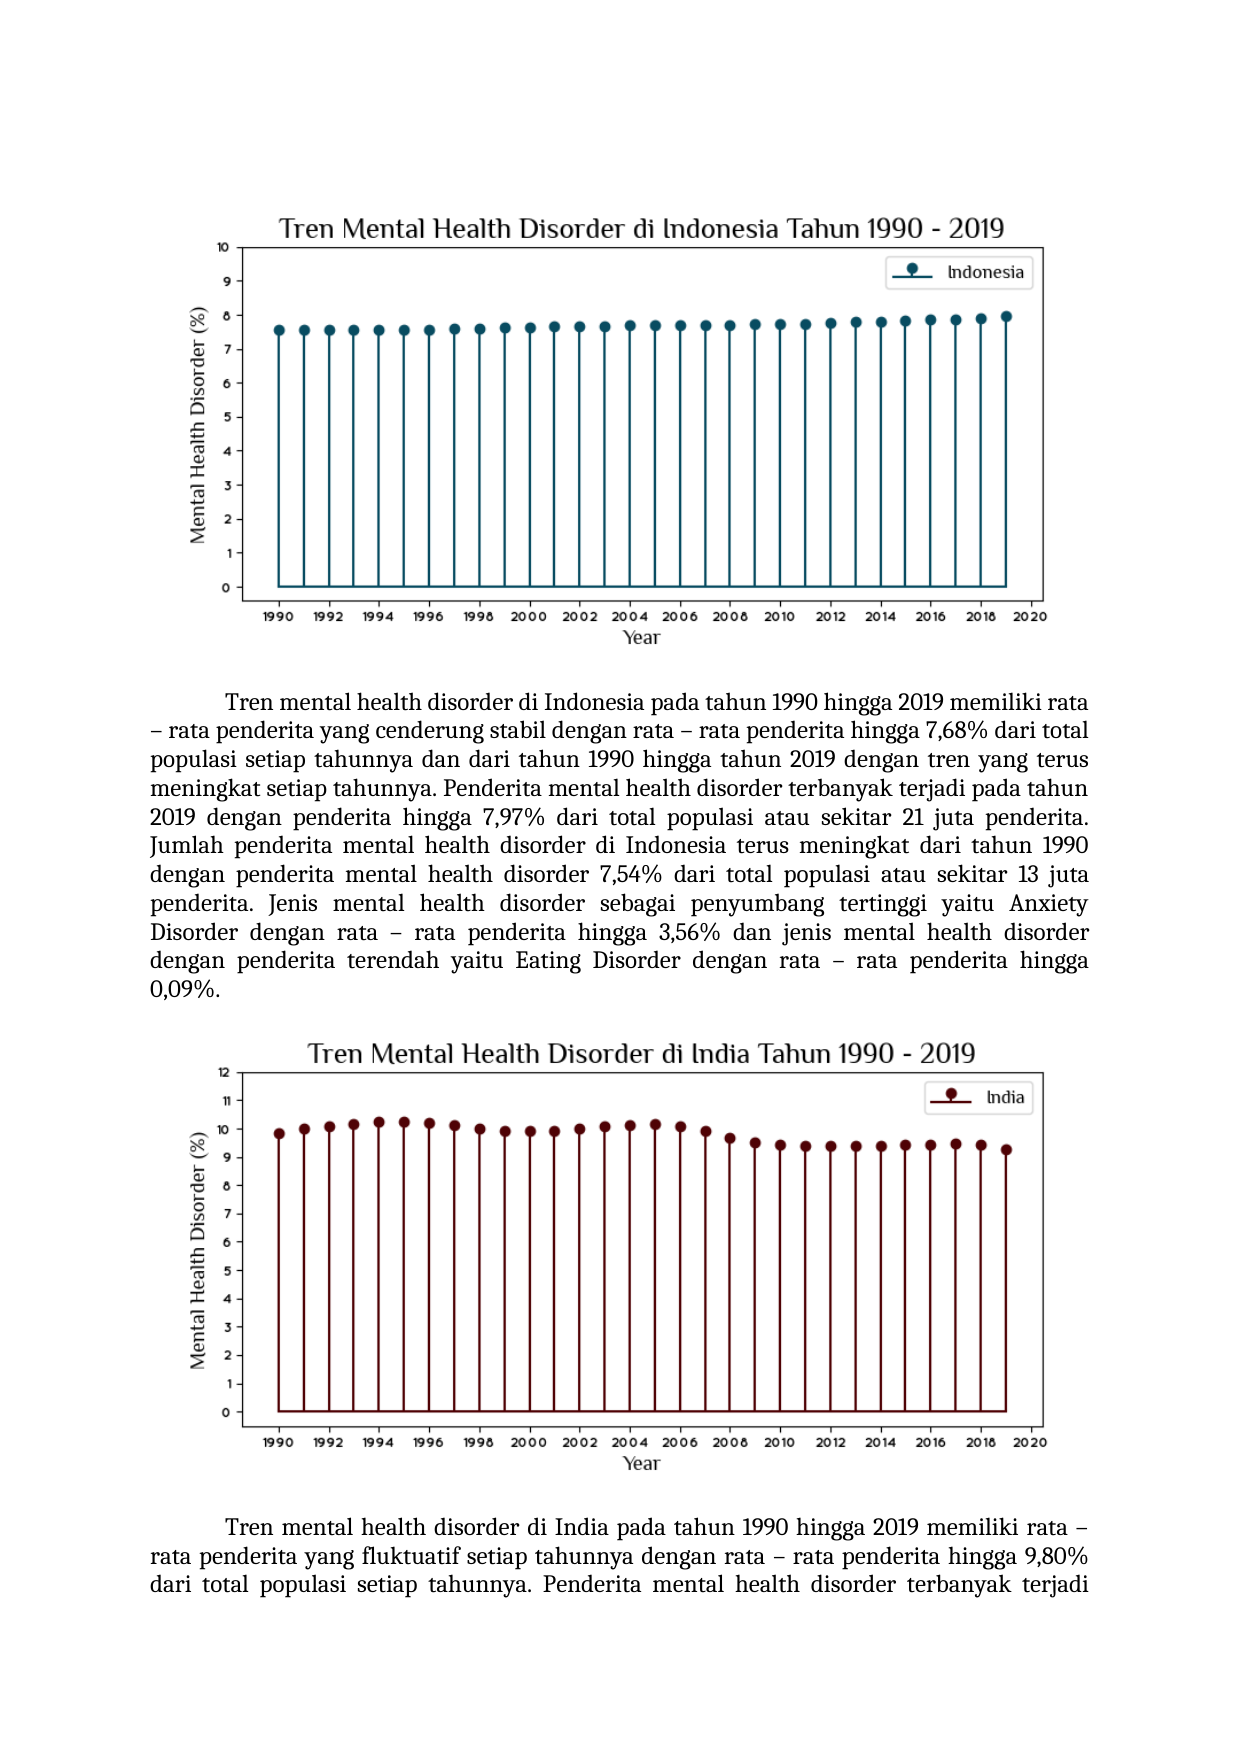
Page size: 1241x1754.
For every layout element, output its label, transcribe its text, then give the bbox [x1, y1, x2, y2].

picture [179, 207, 1061, 659]
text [150, 1513, 1090, 1599]
picture [179, 1032, 1061, 1485]
text Tren mental health disorder di Indonesia pada tahun 1990 hingga 2019 memiliki rata – rata penderita yang cenderung stabil dengan rata – rata penderita hingga 7,68% dari total populasi setiap tahunnya dan dari tahun 1990 hingga tahun 2019 dengan tren yang terus meningkat setiap tahunnya. Penderita mental health disorder terbanyak terjadi pada tahun 2019 dengan penderita hingga 7,97% dari total populasi atau sekitar 21 juta penderita. Jumlah penderita mental health disorder di Indonesia terus meningkat dari tahun 1990 dengan penderita mental health disorder 7,54% dari total populasi atau sekitar 13 juta penderita. Jenis mental health disorder sebagai penyumbang tertinggi yaitu Anxiety Disorder dengan rata – rata penderita hingga 3,56% dan jenis mental health disorder dengan penderita terendah yaitu Eating Disorder dengan rata – rata penderita hingga 0,09%. [150, 688, 1090, 1004]
